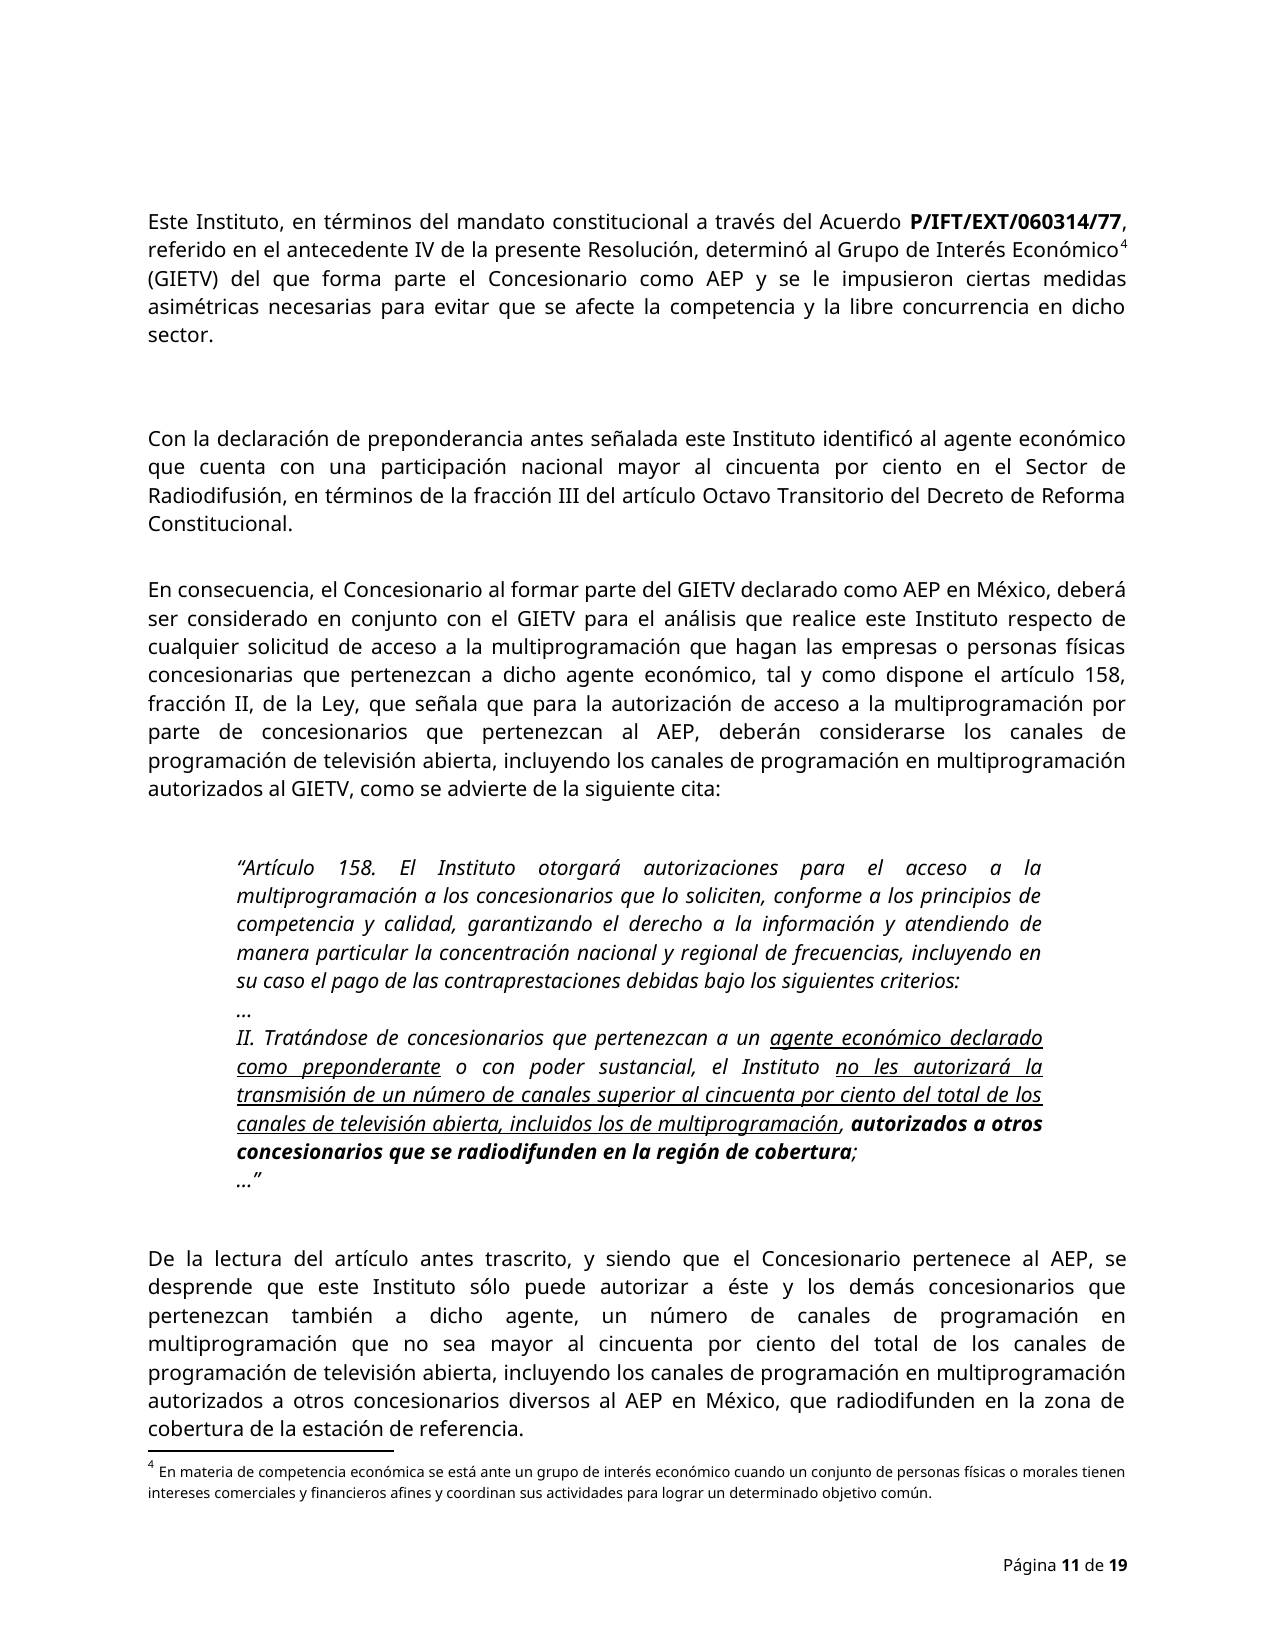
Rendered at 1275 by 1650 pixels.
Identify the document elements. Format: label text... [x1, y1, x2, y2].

text II. Tratándose de concesionarios que pertenezcan a un agente económico declarado como preponderante o con poder sustancial, el Instituto no les autorizará la transmisión de un número de canales superior al cincuenta por ciento del total de los canales de televisión abierta, incluidos los de multiprogramación, autorizados a otros concesionarios que se radiodifunden en la región de cobertura; [236, 1023, 1045, 1166]
text “Artículo 158. El Instituto otorgará autorizaciones para el acceso a la multiprogramación a los concesionarios que lo soliciten, conforme a los principios de competencia y calidad, garantizando el derecho a la información y atendiendo de manera particular la concentración nacional y regional de frecuencias, incluyendo en su caso el pago de las contraprestaciones debidas bajo los siguientes criterios: [236, 853, 1045, 995]
text En consecuencia, el Concesionario al formar parte del GIETV declarado como AEP en México, deberá ser considerado en conjunto con el GIETV para el análisis que realice este Instituto respecto de cualquier solicitud de acceso a la multiprogramación que hagan las empresas o personas físicas concesionarias que pertenezcan a dicho agente económico, tal y como dispone el artículo 158, fracción II, de la Ley, que señala que para la autorización de acceso a la multiprogramación por parte de concesionarios que pertenezcan al AEP, deberán considerarse los canales de programación de televisión abierta, incluyendo los canales de programación en multiprogramación autorizados al GIETV, como se advierte de la siguiente cita: [148, 575, 1127, 803]
text … [236, 995, 1045, 1023]
text Este Instituto, en términos del mandato constitucional a través del Acuerdo P/IFT/EXT/060314/77, referido en el antecedente IV de la presente Resolución, determinó al Grupo de Interés Económico (GIETV) del que forma parte el Concesionario como AEP y se le impusieron ciertas medidas asimétricas necesarias para evitar que se afecte la competencia y la libre concurrencia en dicho sector. [148, 207, 1127, 349]
text De la lectura del artículo antes trascrito, y siendo que el Concesionario pertenece al AEP, se desprende que este Instituto sólo puede autorizar a éste y los demás concesionarios que pertenezcan también a dicho agente, un número de canales de programación en multiprogramación que no sea mayor al cincuenta por ciento del total de los canales de programación de televisión abierta, incluyendo los canales de programación en multiprogramación autorizados a otros concesionarios diversos al AEP en México, que radiodifunden en la zona de cobertura de la estación de referencia. [148, 1244, 1127, 1443]
text Con la declaración de preponderancia antes señalada este Instituto identificó al agente económico que cuenta con una participación nacional mayor al cincuenta por ciento en el Sector de Radiodifusión, en términos de la fracción III del artículo Octavo Transitorio del Decreto de Reforma Constitucional. [148, 424, 1127, 538]
text …” [236, 1166, 1045, 1194]
